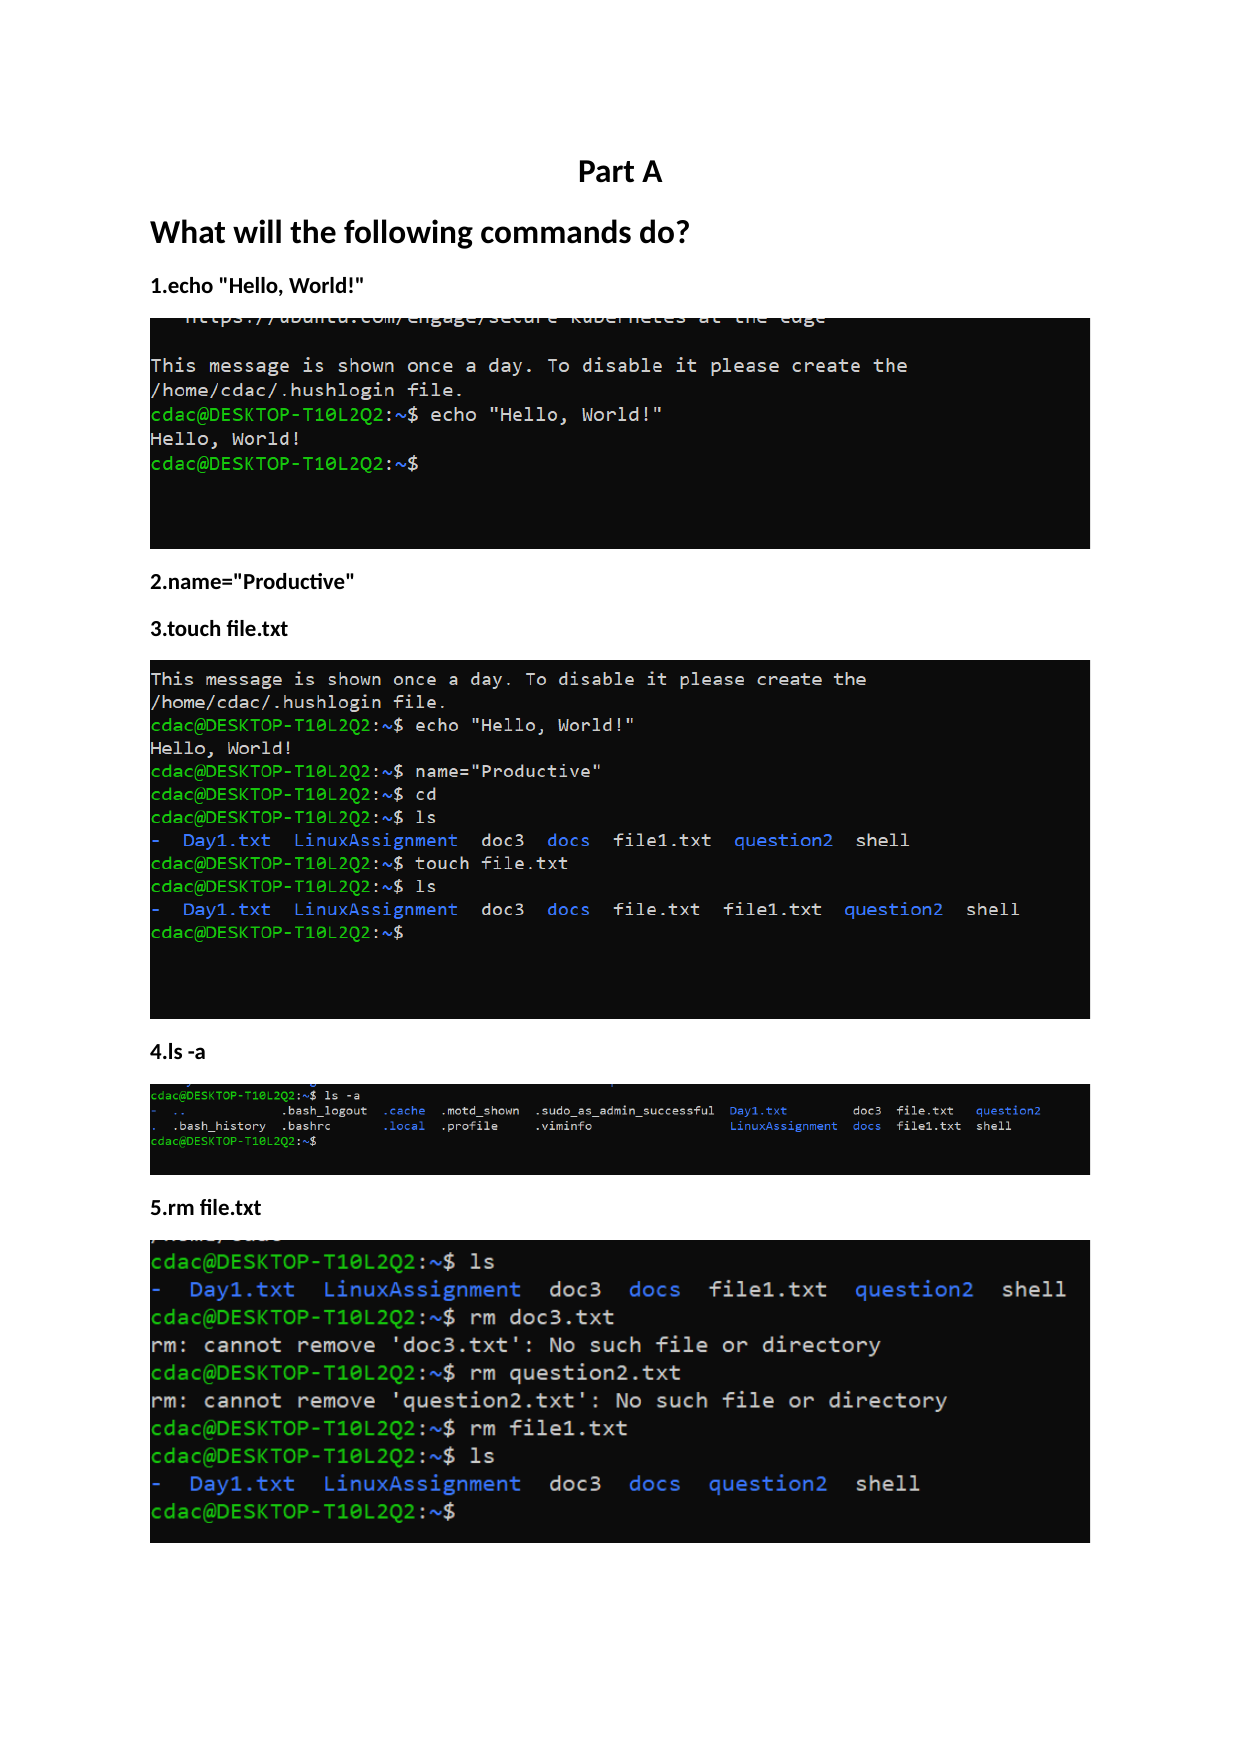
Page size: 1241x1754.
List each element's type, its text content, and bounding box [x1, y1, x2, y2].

picture [150, 1240, 1091, 1543]
text What will the following commands do? [150, 211, 1090, 251]
text 3.touch file.txt [150, 614, 1090, 642]
picture [150, 660, 1091, 1019]
text 2.name="Productive" [150, 567, 1090, 595]
text 1.echo "Hello, World!" [150, 271, 1090, 299]
text Part A [150, 150, 1090, 191]
text 5.rm file.txt [150, 1193, 1090, 1221]
picture [150, 318, 1091, 549]
picture [150, 1084, 1091, 1175]
text 4.ls -a [150, 1037, 1090, 1065]
